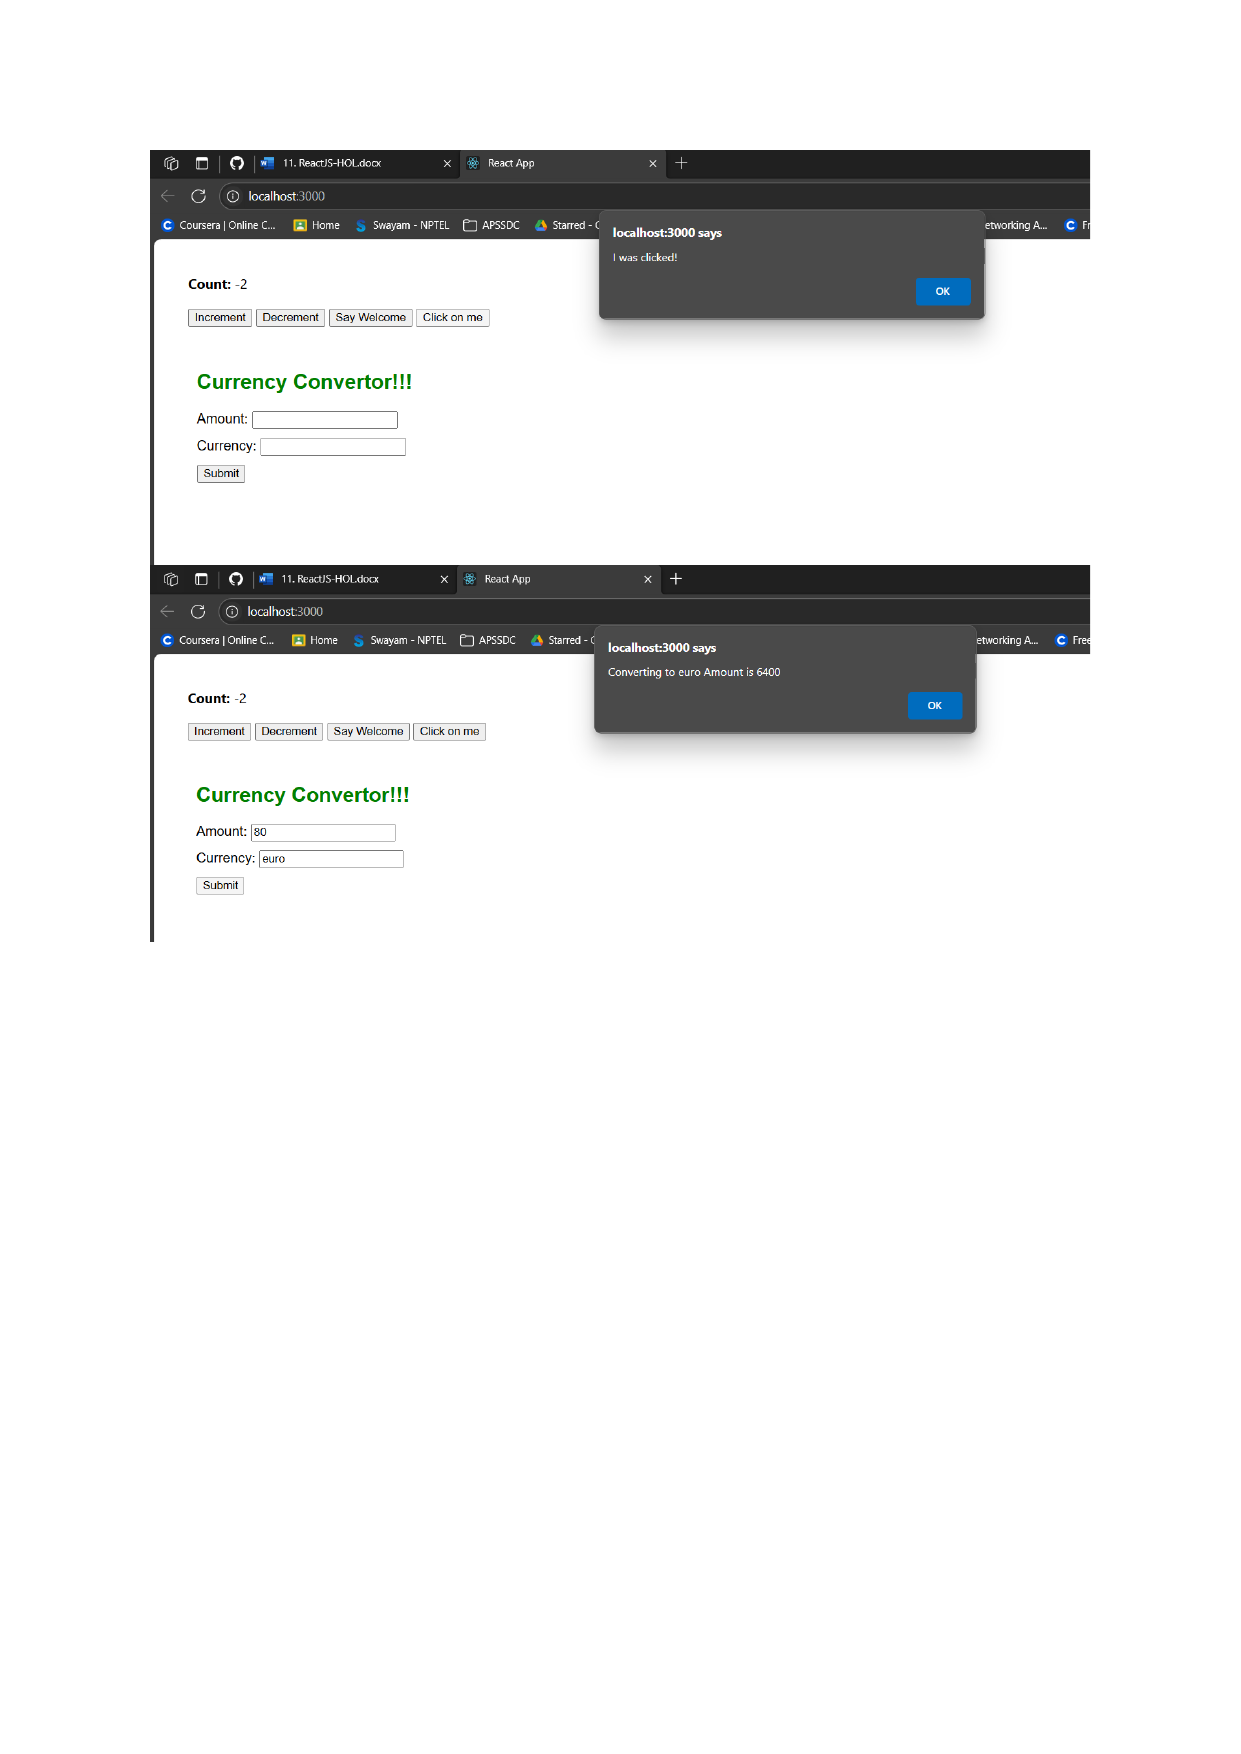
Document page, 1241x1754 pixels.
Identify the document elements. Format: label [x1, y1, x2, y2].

picture [150, 150, 1091, 942]
